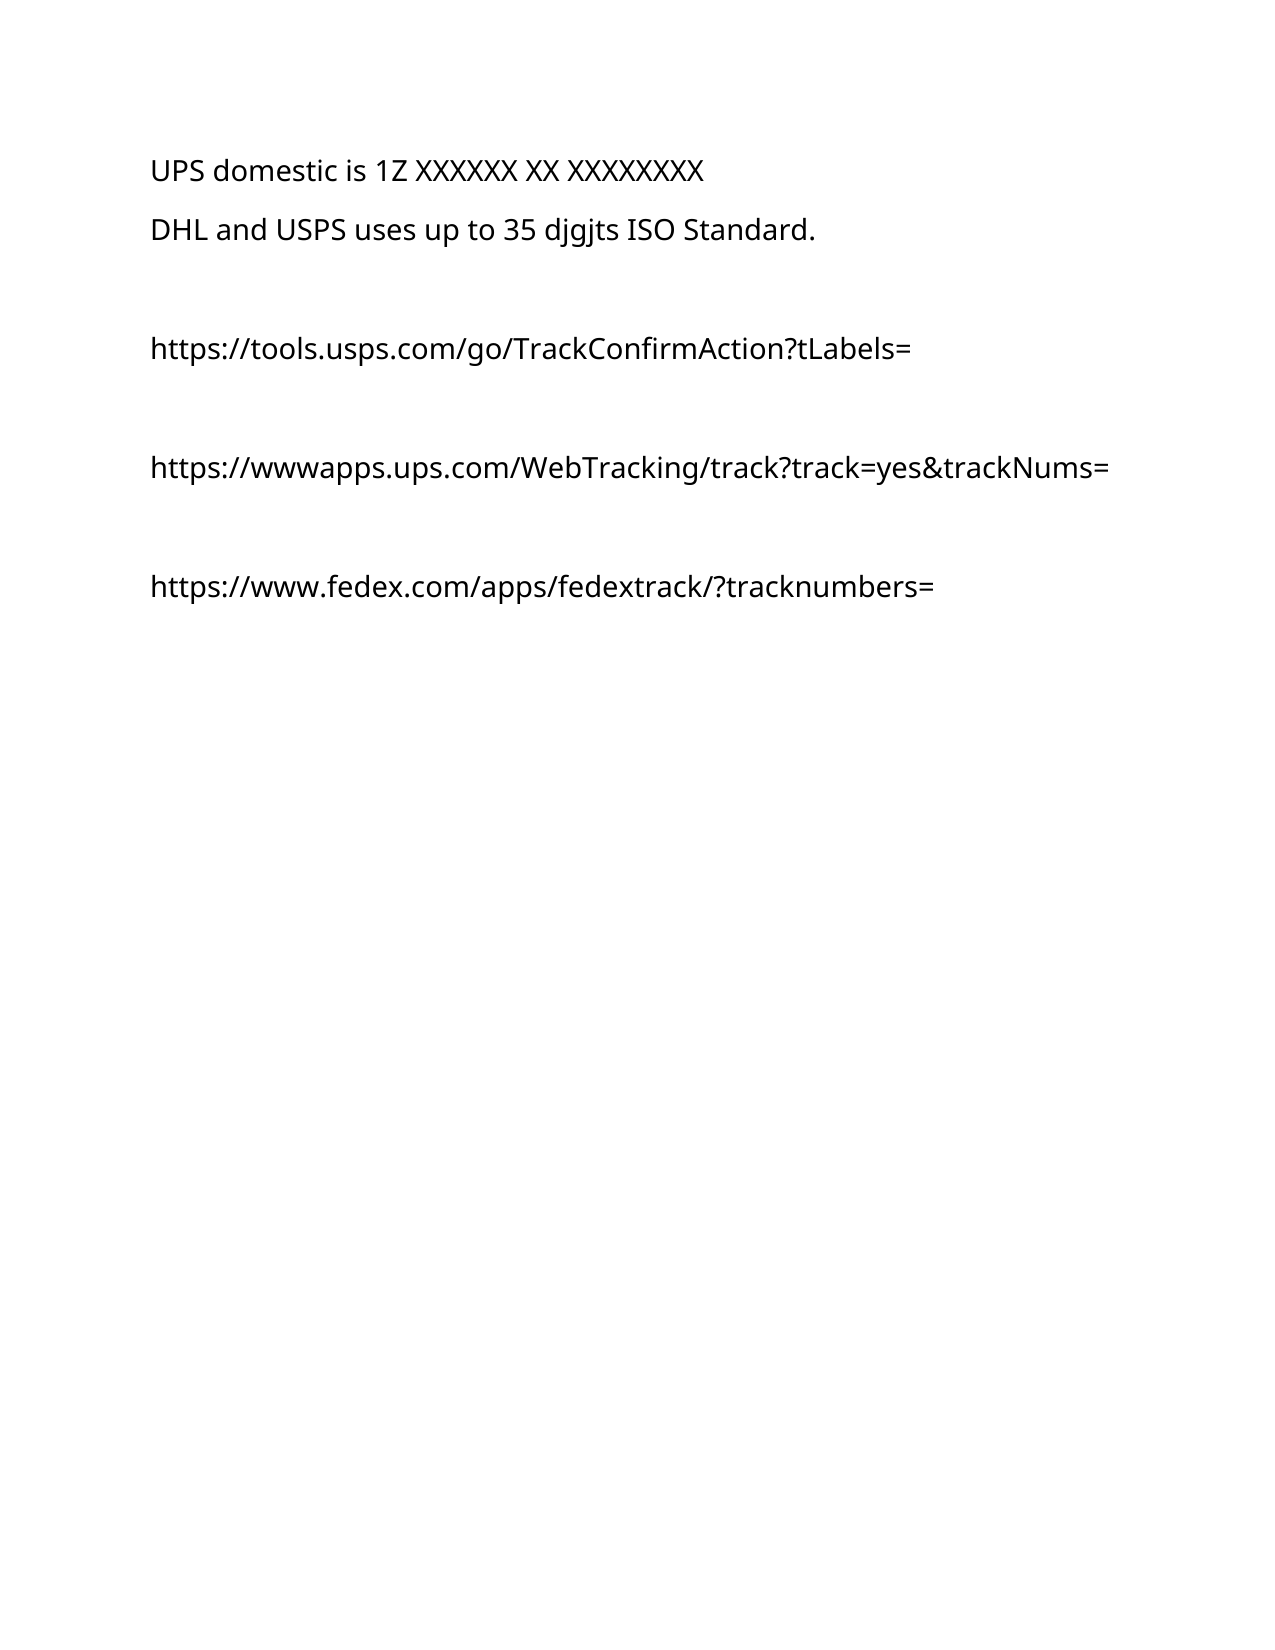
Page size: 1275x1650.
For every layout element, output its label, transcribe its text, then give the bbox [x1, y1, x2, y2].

text UPS domestic is 1Z XXXXXX XX XXXXXXXX [150, 150, 1125, 190]
text https://www.fedex.com/apps/fedextrack/?tracknumbers= [150, 566, 1125, 606]
text https://tools.usps.com/go/TrackConfirmAction?tLabels= [150, 328, 1125, 368]
text https://wwwapps.ups.com/WebTracking/track?track=yes&trackNums= [150, 447, 1125, 487]
text DHL and USPS uses up to 35 djgjts ISO Standard. [150, 209, 1125, 249]
